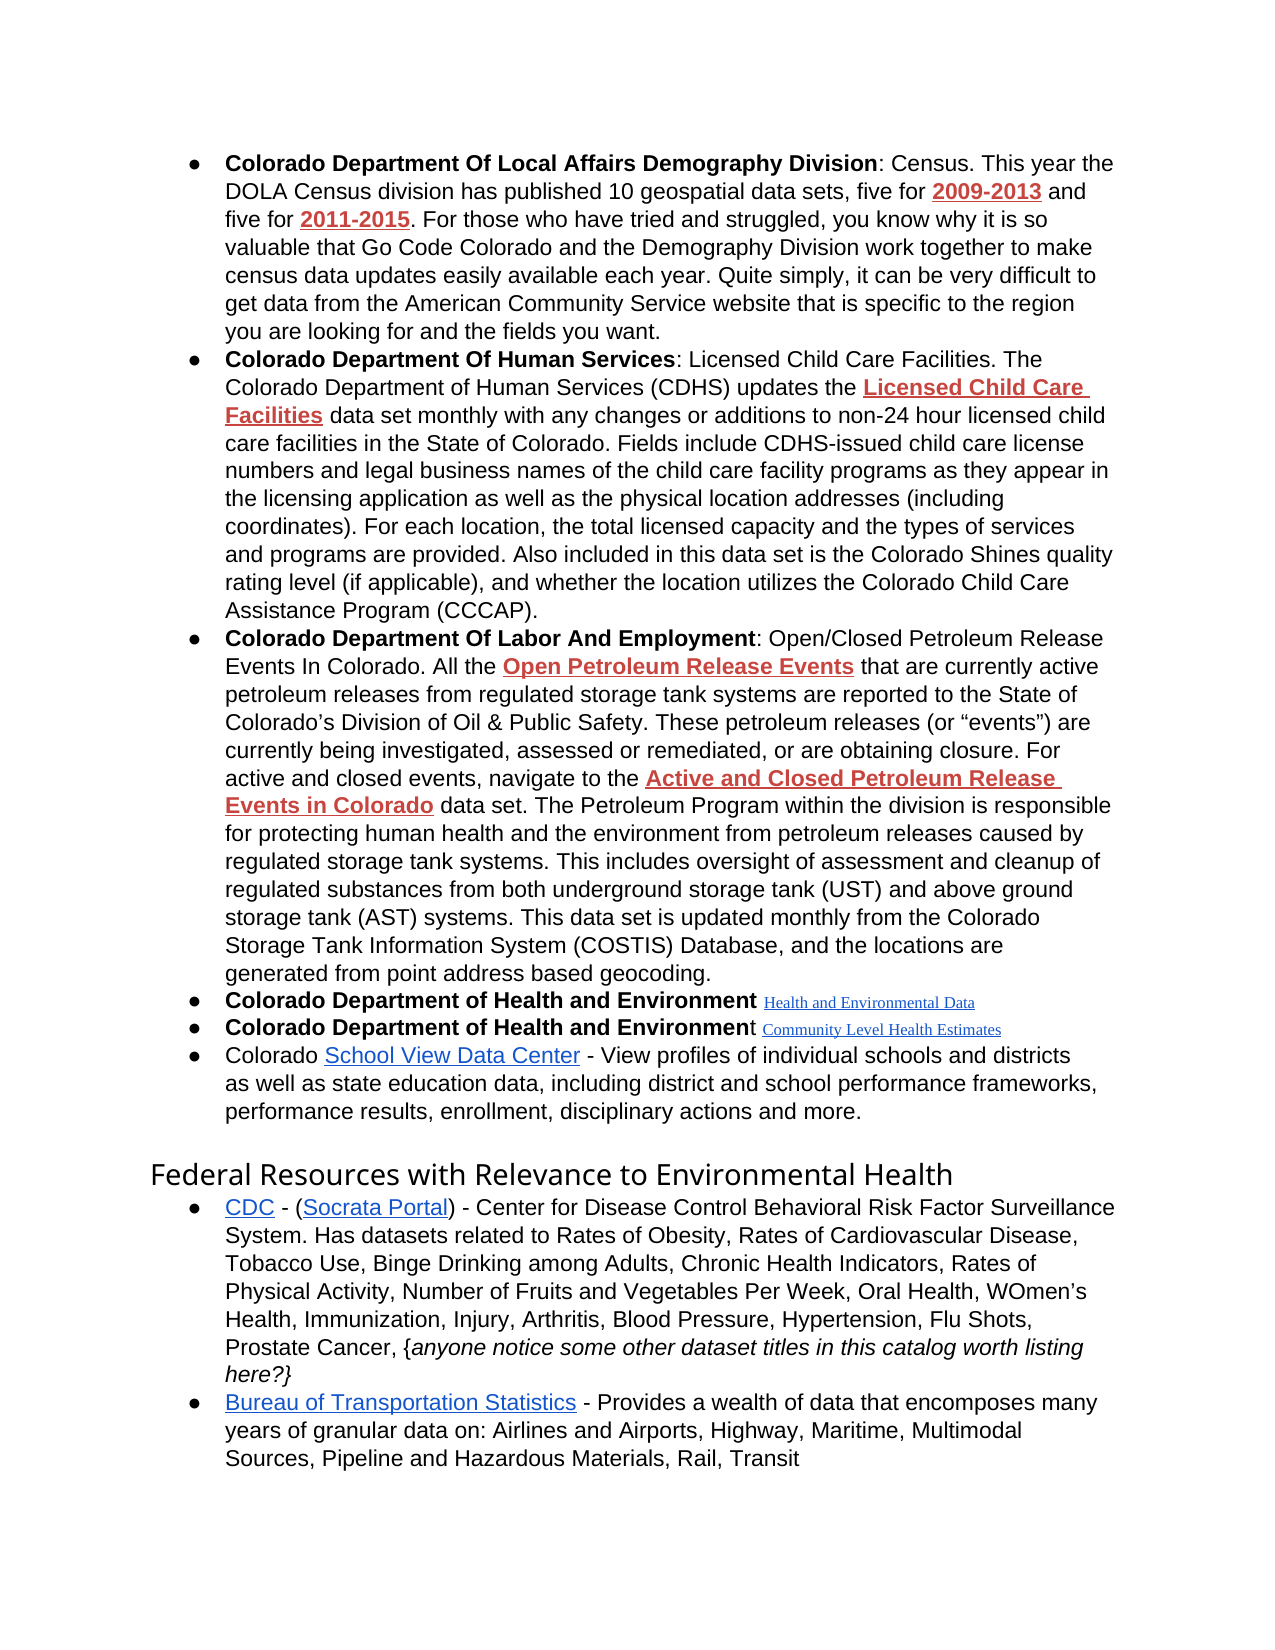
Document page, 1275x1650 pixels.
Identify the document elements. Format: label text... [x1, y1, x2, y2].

list Colorado Department of Health and Environment Health and Environmental Data [187, 988, 1135, 1013]
list Colorado Department Of Labor And Employment: Open/Closed Petroleum Release Events In Colorado. All the Open Petroleum Release Events that are currently active petroleum releases from regulated storage tank systems are reported to the State of Colorado’s Division of Oil & Public Safety. These petroleum releases (or “events”) are currently being investigated, assessed or remediated, or are obtaining closure. For active and closed events, navigate to the Active and Closed Petroleum Release Events in Colorado data set. The Petroleum Program within the division is responsible for protecting human health and the environment from petroleum releases caused by regulated storage tank systems. This includes oversight of assessment and cleanup of regulated substances from both underground storage tank (UST) and above ground storage tank (AST) systems. This data set is updated monthly from the Colorado Storage Tank Information System (COSTIS) Database, and the locations are generated from point address based geocoding. [187, 625, 1112, 986]
list Colorado Department Of Local Affairs Demography Division: Census. This year the DOLA Census division has published 10 geospatial data sets, five for 2009-2013 and five for 2011-2015. For those who have tried and struggled, you know why it is so valuable that Go Code Colorado and the Demography Division work together to make census data updates easily available each year. Quite simply, it can be very difficult to get data from the American Community Service website that is specific to the region you are looking for and the fields you want. [187, 150, 1117, 344]
list Colorado Department of Health and Environment Community Level Health Estimates [187, 1014, 1135, 1040]
subtitle Federal Resources with Relevance to Environmental Health [150, 1154, 1135, 1194]
list CDC - (Socrata Portal) - Center for Disease Control Behavioral Risk Factor Surveillance System. Has datasets related to Rates of Obesity, Rates of Cardiovascular Disease, Tobacco Use, Binge Drinking among Adults, Chronic Health Indicators, Rates of Physical Activity, Number of Fruits and Vegetables Per Week, Oral Health, WOmen’s Health, Immunization, Injury, Arthritis, Blood Pressure, Hypertension, Flu Shots, Prostate Cancer, {anyone notice some other dataset titles in this catalog worth listing here?} [187, 1194, 1124, 1388]
list Colorado Department Of Human Services: Licensed Child Care Facilities. The Colorado Department of Human Services (CDHS) updates the Licensed Child Care Facilities data set monthly with any changes or additions to non-24 hour licensed child care facilities in the State of Colorado. Fields include CDHS-issued child care license numbers and legal business names of the child care facility programs as they appear in the licensing application as well as the physical location addresses (including coordinates). For each location, the total licensed capacity and the types of services and programs are provided. Also included in this data set is the Colorado Shines quality rating level (if applicable), and whether the location utilizes the Colorado Child Care Assistance Program (CCCAP). [187, 346, 1119, 623]
list Bureau of Transportation Statistics - Provides a wealth of data that encomposes many years of granular data on: Airlines and Airports, Highway, Maritime, Multimodal Sources, Pipeline and Hazardous Materials, Rail, Transit [187, 1389, 1119, 1471]
list Colorado School View Data Center - View profiles of individual schools and districts as well as state education data, including district and school performance frameworks, performance results, enrollment, disciplinary actions and more. [187, 1042, 1101, 1124]
